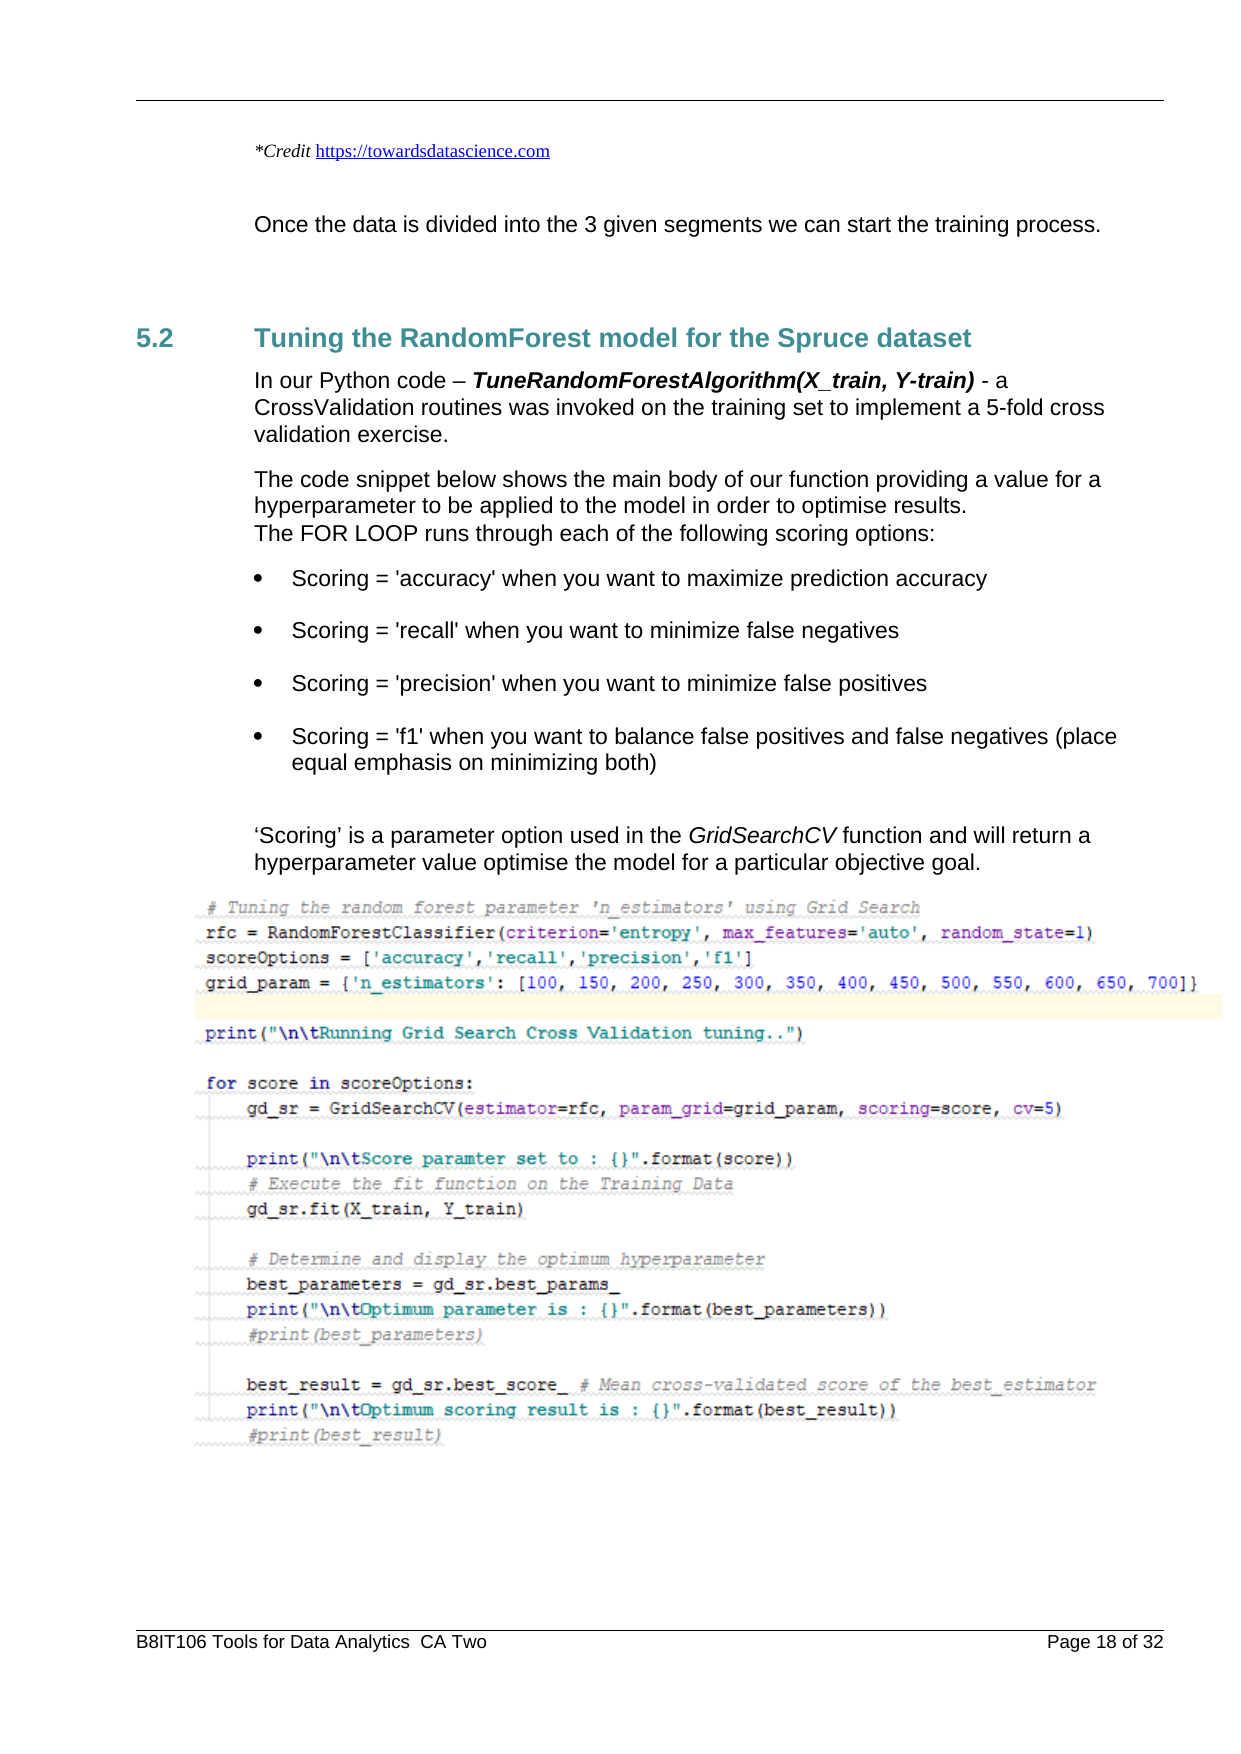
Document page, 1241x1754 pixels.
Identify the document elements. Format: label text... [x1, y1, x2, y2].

list Scoring = 'f1' when you want to balance false positives and false negatives (place equal emphasis on minimizing both) [254, 723, 1163, 775]
text The FOR LOOP runs through each of the following scoring options: [254, 519, 1163, 546]
text The code snippet below shows the main body of our function providing a value for a hyperparameter to be applied to the model in order to optimise results. [254, 466, 1163, 519]
list Scoring = 'precision' when you want to minimize false positives [254, 670, 1163, 696]
list Scoring = 'accuracy' when you want to maximize prediction accuracy [254, 564, 1163, 591]
picture [194, 894, 1223, 1457]
subtitle Tuning the RandomForest model for the Spruce dataset [136, 322, 1163, 353]
list Scoring = 'recall' when you want to minimize false negatives [254, 617, 1163, 644]
text In our Python code – TuneRandomForestAlgorithm(X_train, Y-train) - a CrossValidation routines was invoked on the training set to implement a 5-fold cross validation exercise. [254, 366, 1163, 447]
text *Credit https://towardsdatascience.com [254, 140, 1163, 161]
text Once the data is divided into the 3 given segments we can start the training process. [254, 211, 1163, 238]
text ‘Scoring’ is a parameter option used in the GridSearchCV function and will return a hyperparameter value optimise the model for a particular objective goal. [254, 821, 1163, 875]
